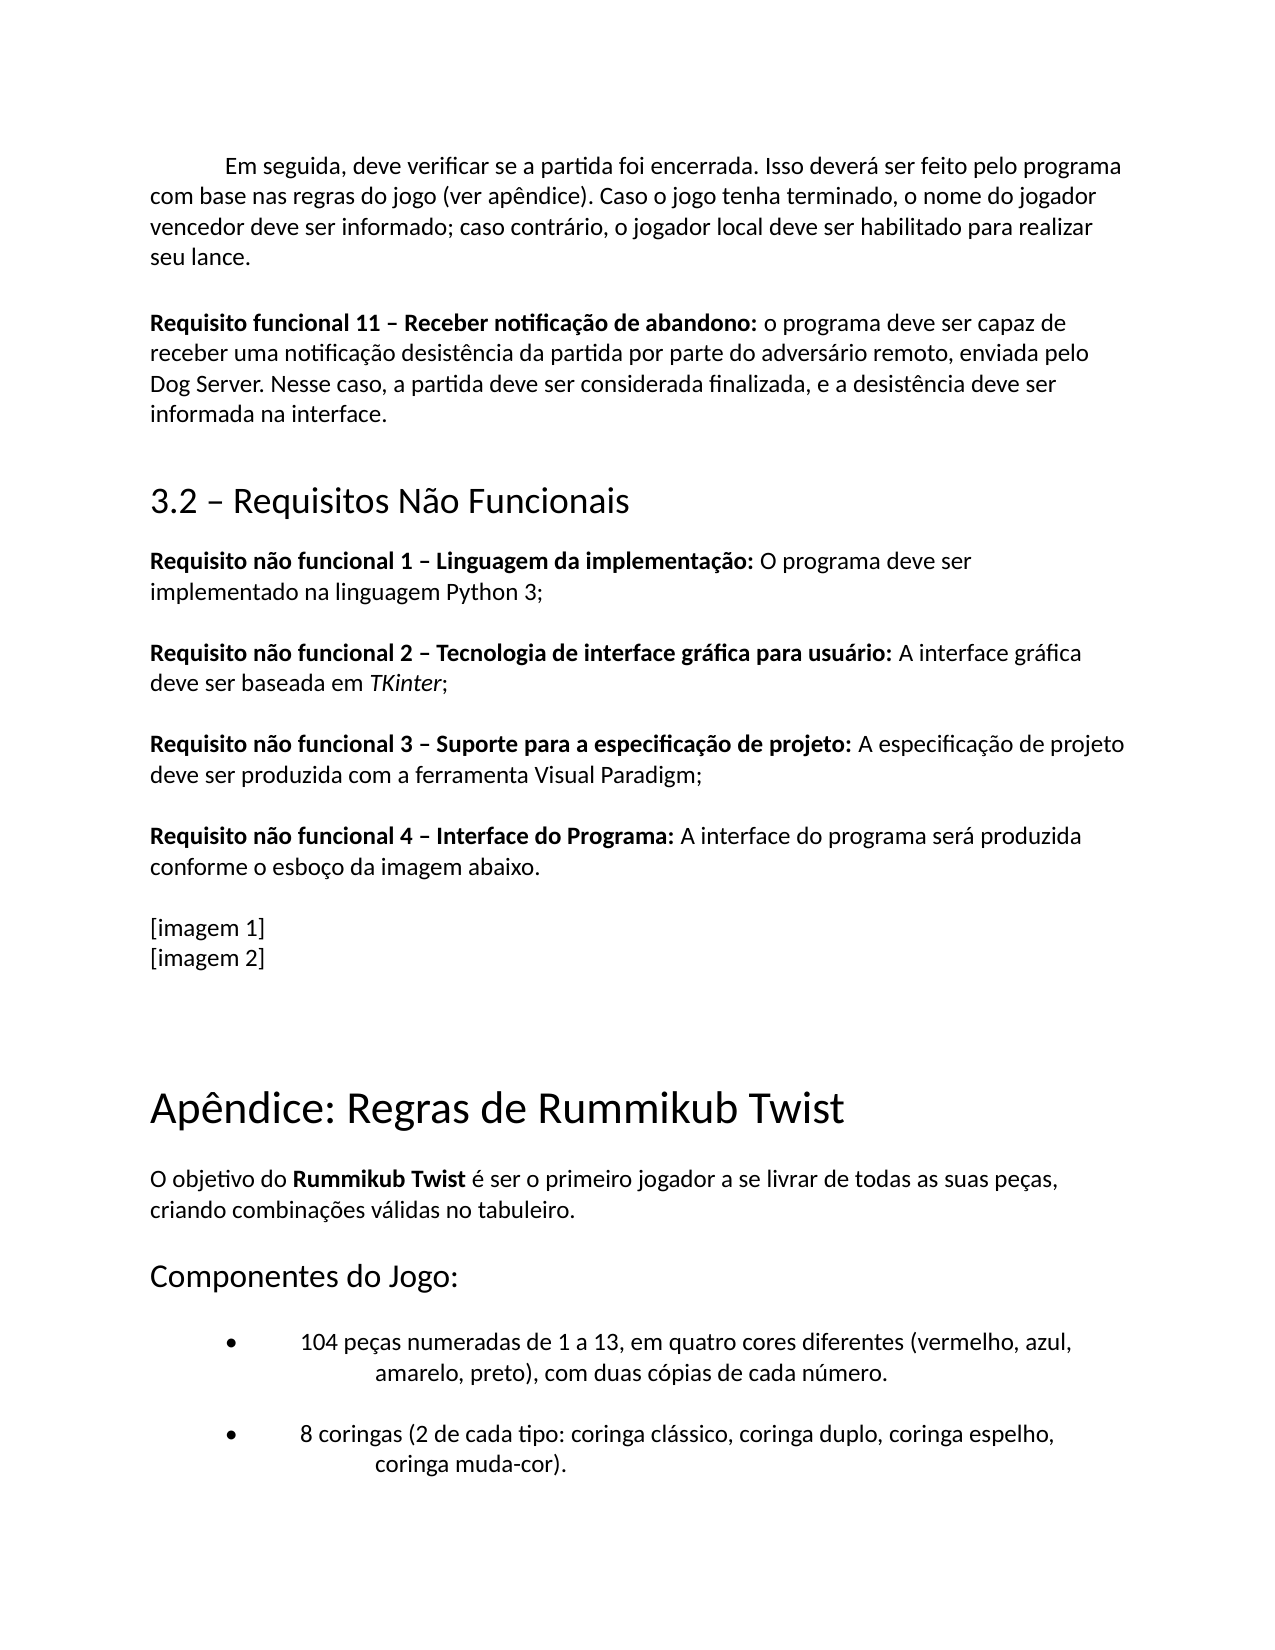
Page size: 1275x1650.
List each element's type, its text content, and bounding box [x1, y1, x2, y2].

text Requisito funcional 11 – Receber notificação de abandono: o programa deve ser capaz de receber uma notificação desistência da partida por parte do adversário remoto, enviada pelo Dog Server. Nesse caso, a partida deve ser considerada finalizada, e a desistência deve ser informada na interface. [150, 307, 1125, 429]
text • 104 peças numeradas de 1 a 13, em quatro cores diferentes (vermelho, azul, amarelo, preto), com duas cópias de cada número. [150, 1326, 1125, 1387]
text • 8 coringas (2 de cada tipo: coringa clássico, coringa duplo, coringa espelho, coringa muda-cor). [150, 1418, 1125, 1479]
text Requisito não funcional 3 – Suporte para a especificação de projeto: A especificação de projeto deve ser produzida com a ferramenta Visual Paradigm; [150, 728, 1125, 789]
text Requisito não funcional 1 – Linguagem da implementação: O programa deve ser implementado na linguagem Python 3; [150, 545, 1125, 606]
text Requisito não funcional 4 – Interface do Programa: A interface do programa será produzida conforme o esboço da imagem abaixo. [150, 820, 1125, 881]
text Componentes do Jogo: [150, 1255, 1125, 1296]
text [imagem 2] [150, 942, 1125, 973]
text [imagem 1] [150, 912, 1125, 942]
text Apêndice: Regras de Rummikub Twist [150, 1079, 1125, 1135]
text Requisito não funcional 2 – Tecnologia de interface gráfica para usuário: A interface gráfica deve ser baseada em TKinter; [150, 637, 1125, 698]
text O objetivo do Rummikub Twist é ser o primeiro jogador a se livrar de todas as suas peças, criando combinações válidas no tabuleiro. [150, 1163, 1125, 1224]
text 3.2 – Requisitos Não Funcionais [150, 477, 1125, 522]
text Em seguida, deve verificar se a partida foi encerrada. Isso deverá ser feito pelo programa com base nas regras do jogo (ver apêndice). Caso o jogo tenha terminado, o nome do jogador vencedor deve ser informado; caso contrário, o jogador local deve ser habilitado para realizar seu lance. [150, 150, 1125, 272]
